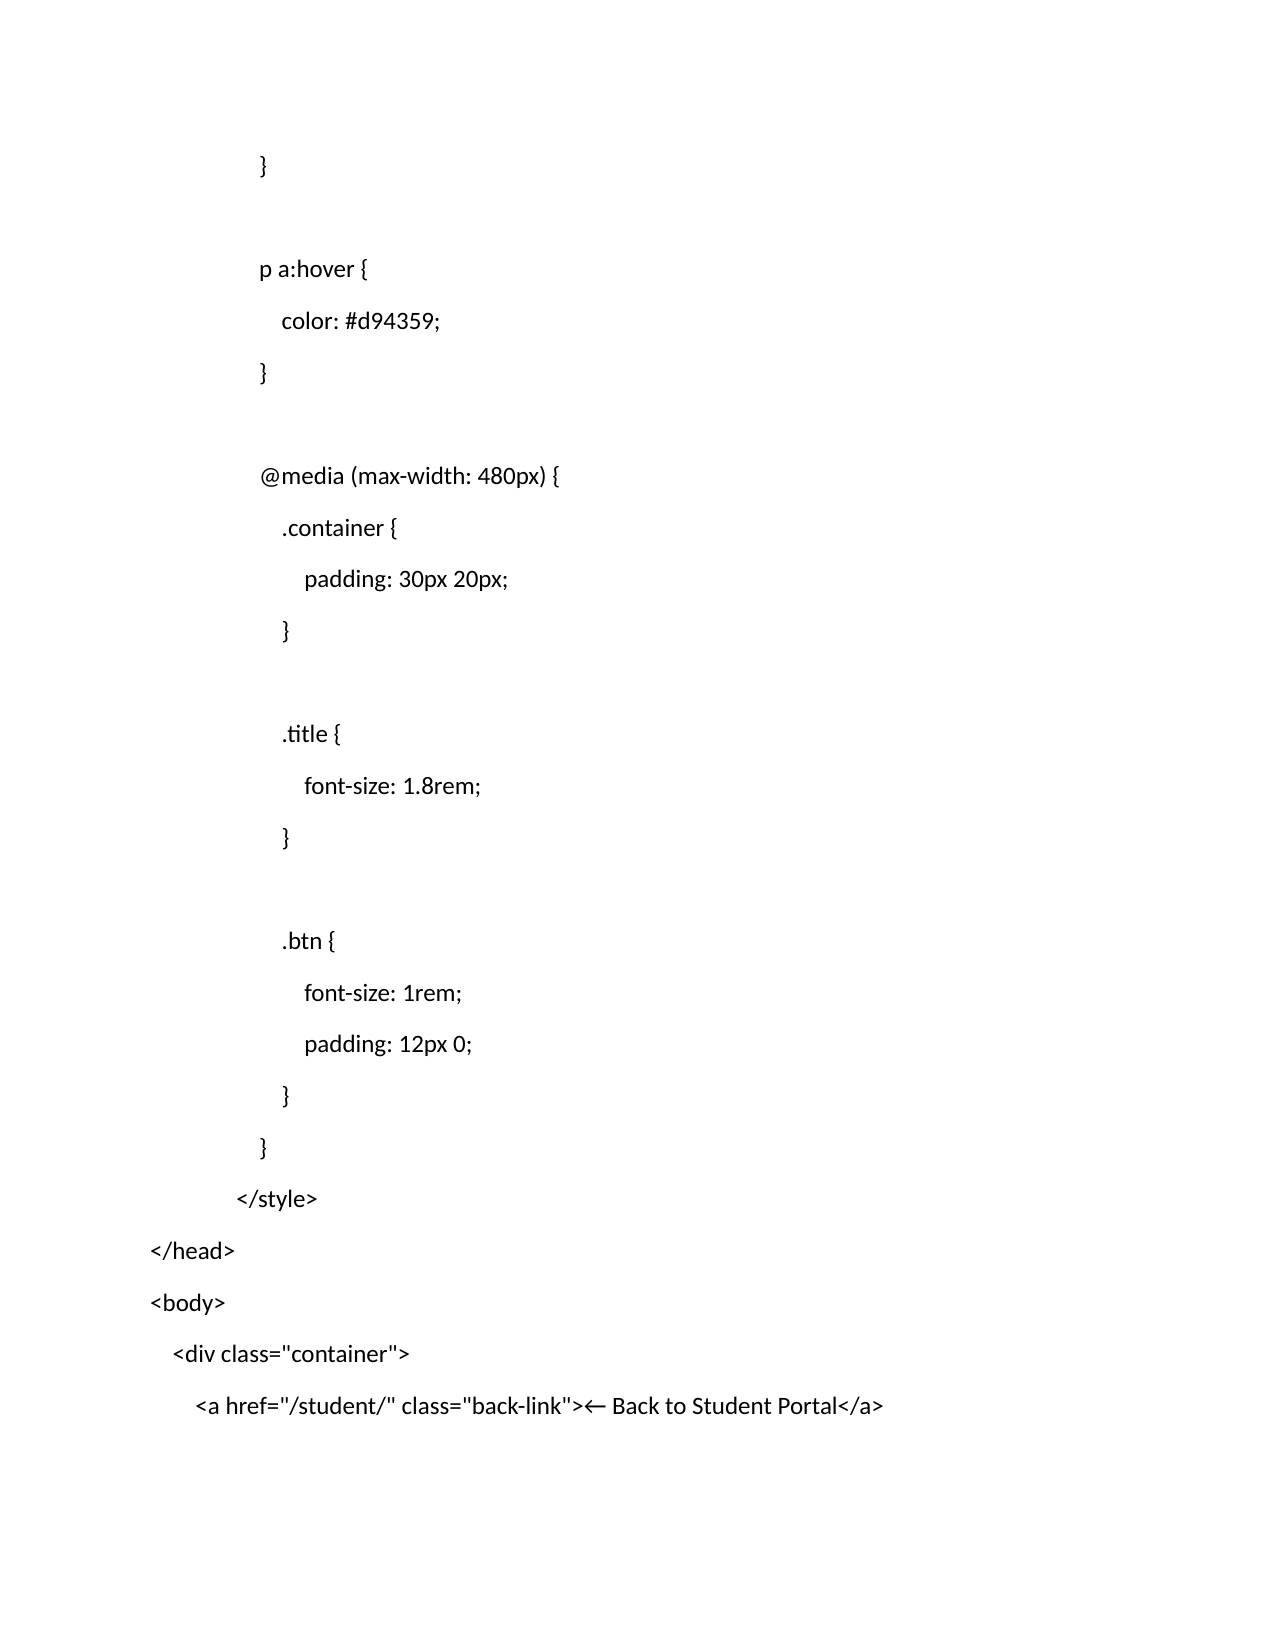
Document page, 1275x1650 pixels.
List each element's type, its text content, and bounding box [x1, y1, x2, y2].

text } [150, 150, 1125, 181]
text <div class="container"> [150, 1338, 1125, 1369]
text <body> [150, 1287, 1125, 1317]
text <a href="/student/" class="back-link">← Back to Student Portal</a> [150, 1390, 1125, 1421]
text font-size: 1.8rem; [150, 770, 1125, 801]
text } [150, 615, 1125, 646]
text .title { [150, 718, 1125, 749]
text padding: 30px 20px; [150, 563, 1125, 594]
text .container { [150, 512, 1125, 542]
text } [150, 1080, 1125, 1111]
text @media (max-width: 480px) { [150, 460, 1125, 491]
text .btn { [150, 925, 1125, 956]
text } [150, 357, 1125, 387]
text } [150, 1132, 1125, 1162]
text </style> [150, 1183, 1125, 1214]
text color: #d94359; [150, 305, 1125, 336]
text font-size: 1rem; [150, 977, 1125, 1007]
text p a:hover { [150, 253, 1125, 284]
text } [150, 822, 1125, 852]
text </head> [150, 1235, 1125, 1266]
text padding: 12px 0; [150, 1028, 1125, 1059]
